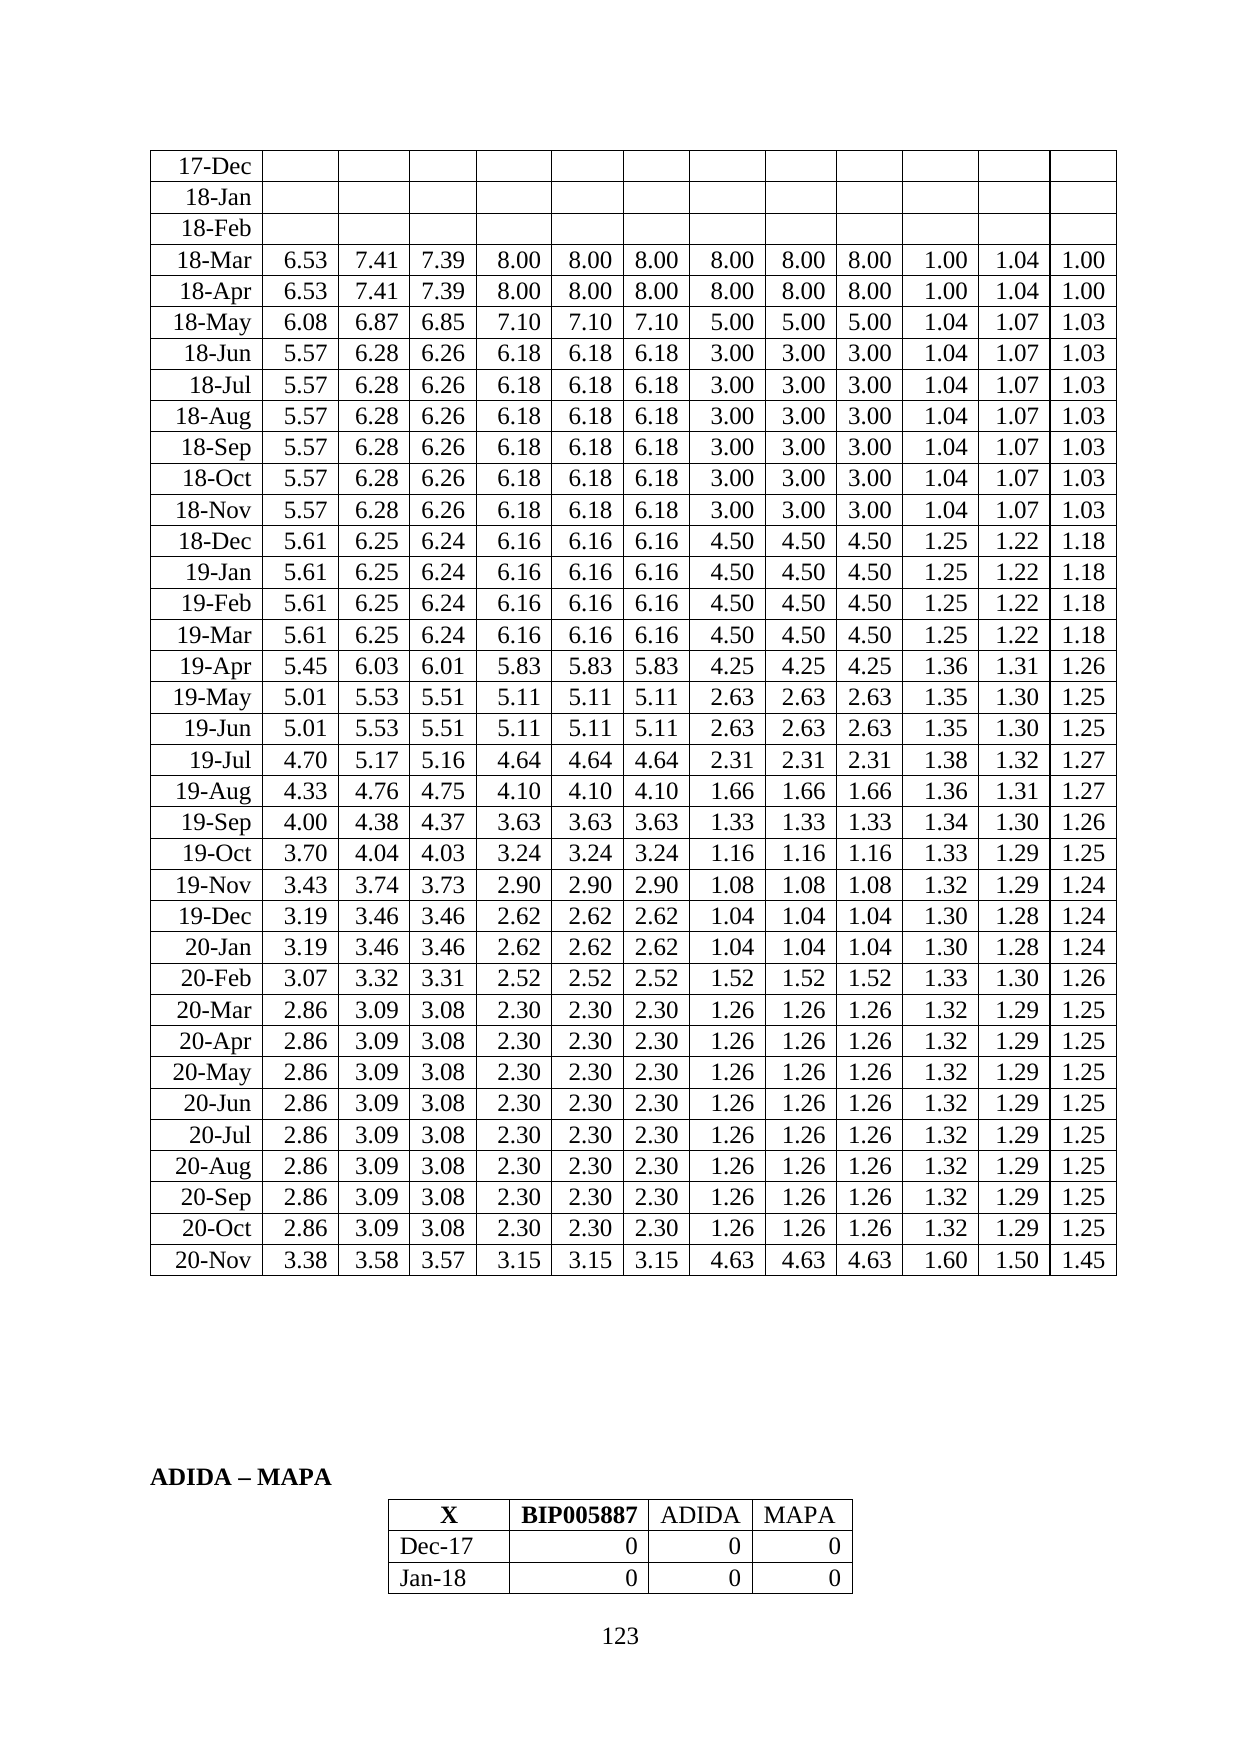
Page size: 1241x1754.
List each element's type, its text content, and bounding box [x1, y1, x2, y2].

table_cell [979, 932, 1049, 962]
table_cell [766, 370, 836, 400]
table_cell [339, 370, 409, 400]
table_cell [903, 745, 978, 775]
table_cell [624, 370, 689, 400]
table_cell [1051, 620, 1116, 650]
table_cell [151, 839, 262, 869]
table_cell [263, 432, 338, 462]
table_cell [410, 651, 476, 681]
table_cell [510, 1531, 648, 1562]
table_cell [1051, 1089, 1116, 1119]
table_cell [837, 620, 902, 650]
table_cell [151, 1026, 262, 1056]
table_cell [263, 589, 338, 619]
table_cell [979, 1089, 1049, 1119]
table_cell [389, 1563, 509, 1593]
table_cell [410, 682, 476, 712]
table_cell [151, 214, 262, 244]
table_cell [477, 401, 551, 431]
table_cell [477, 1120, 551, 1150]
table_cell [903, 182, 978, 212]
text ADIDA – MAPA [150, 1462, 1090, 1491]
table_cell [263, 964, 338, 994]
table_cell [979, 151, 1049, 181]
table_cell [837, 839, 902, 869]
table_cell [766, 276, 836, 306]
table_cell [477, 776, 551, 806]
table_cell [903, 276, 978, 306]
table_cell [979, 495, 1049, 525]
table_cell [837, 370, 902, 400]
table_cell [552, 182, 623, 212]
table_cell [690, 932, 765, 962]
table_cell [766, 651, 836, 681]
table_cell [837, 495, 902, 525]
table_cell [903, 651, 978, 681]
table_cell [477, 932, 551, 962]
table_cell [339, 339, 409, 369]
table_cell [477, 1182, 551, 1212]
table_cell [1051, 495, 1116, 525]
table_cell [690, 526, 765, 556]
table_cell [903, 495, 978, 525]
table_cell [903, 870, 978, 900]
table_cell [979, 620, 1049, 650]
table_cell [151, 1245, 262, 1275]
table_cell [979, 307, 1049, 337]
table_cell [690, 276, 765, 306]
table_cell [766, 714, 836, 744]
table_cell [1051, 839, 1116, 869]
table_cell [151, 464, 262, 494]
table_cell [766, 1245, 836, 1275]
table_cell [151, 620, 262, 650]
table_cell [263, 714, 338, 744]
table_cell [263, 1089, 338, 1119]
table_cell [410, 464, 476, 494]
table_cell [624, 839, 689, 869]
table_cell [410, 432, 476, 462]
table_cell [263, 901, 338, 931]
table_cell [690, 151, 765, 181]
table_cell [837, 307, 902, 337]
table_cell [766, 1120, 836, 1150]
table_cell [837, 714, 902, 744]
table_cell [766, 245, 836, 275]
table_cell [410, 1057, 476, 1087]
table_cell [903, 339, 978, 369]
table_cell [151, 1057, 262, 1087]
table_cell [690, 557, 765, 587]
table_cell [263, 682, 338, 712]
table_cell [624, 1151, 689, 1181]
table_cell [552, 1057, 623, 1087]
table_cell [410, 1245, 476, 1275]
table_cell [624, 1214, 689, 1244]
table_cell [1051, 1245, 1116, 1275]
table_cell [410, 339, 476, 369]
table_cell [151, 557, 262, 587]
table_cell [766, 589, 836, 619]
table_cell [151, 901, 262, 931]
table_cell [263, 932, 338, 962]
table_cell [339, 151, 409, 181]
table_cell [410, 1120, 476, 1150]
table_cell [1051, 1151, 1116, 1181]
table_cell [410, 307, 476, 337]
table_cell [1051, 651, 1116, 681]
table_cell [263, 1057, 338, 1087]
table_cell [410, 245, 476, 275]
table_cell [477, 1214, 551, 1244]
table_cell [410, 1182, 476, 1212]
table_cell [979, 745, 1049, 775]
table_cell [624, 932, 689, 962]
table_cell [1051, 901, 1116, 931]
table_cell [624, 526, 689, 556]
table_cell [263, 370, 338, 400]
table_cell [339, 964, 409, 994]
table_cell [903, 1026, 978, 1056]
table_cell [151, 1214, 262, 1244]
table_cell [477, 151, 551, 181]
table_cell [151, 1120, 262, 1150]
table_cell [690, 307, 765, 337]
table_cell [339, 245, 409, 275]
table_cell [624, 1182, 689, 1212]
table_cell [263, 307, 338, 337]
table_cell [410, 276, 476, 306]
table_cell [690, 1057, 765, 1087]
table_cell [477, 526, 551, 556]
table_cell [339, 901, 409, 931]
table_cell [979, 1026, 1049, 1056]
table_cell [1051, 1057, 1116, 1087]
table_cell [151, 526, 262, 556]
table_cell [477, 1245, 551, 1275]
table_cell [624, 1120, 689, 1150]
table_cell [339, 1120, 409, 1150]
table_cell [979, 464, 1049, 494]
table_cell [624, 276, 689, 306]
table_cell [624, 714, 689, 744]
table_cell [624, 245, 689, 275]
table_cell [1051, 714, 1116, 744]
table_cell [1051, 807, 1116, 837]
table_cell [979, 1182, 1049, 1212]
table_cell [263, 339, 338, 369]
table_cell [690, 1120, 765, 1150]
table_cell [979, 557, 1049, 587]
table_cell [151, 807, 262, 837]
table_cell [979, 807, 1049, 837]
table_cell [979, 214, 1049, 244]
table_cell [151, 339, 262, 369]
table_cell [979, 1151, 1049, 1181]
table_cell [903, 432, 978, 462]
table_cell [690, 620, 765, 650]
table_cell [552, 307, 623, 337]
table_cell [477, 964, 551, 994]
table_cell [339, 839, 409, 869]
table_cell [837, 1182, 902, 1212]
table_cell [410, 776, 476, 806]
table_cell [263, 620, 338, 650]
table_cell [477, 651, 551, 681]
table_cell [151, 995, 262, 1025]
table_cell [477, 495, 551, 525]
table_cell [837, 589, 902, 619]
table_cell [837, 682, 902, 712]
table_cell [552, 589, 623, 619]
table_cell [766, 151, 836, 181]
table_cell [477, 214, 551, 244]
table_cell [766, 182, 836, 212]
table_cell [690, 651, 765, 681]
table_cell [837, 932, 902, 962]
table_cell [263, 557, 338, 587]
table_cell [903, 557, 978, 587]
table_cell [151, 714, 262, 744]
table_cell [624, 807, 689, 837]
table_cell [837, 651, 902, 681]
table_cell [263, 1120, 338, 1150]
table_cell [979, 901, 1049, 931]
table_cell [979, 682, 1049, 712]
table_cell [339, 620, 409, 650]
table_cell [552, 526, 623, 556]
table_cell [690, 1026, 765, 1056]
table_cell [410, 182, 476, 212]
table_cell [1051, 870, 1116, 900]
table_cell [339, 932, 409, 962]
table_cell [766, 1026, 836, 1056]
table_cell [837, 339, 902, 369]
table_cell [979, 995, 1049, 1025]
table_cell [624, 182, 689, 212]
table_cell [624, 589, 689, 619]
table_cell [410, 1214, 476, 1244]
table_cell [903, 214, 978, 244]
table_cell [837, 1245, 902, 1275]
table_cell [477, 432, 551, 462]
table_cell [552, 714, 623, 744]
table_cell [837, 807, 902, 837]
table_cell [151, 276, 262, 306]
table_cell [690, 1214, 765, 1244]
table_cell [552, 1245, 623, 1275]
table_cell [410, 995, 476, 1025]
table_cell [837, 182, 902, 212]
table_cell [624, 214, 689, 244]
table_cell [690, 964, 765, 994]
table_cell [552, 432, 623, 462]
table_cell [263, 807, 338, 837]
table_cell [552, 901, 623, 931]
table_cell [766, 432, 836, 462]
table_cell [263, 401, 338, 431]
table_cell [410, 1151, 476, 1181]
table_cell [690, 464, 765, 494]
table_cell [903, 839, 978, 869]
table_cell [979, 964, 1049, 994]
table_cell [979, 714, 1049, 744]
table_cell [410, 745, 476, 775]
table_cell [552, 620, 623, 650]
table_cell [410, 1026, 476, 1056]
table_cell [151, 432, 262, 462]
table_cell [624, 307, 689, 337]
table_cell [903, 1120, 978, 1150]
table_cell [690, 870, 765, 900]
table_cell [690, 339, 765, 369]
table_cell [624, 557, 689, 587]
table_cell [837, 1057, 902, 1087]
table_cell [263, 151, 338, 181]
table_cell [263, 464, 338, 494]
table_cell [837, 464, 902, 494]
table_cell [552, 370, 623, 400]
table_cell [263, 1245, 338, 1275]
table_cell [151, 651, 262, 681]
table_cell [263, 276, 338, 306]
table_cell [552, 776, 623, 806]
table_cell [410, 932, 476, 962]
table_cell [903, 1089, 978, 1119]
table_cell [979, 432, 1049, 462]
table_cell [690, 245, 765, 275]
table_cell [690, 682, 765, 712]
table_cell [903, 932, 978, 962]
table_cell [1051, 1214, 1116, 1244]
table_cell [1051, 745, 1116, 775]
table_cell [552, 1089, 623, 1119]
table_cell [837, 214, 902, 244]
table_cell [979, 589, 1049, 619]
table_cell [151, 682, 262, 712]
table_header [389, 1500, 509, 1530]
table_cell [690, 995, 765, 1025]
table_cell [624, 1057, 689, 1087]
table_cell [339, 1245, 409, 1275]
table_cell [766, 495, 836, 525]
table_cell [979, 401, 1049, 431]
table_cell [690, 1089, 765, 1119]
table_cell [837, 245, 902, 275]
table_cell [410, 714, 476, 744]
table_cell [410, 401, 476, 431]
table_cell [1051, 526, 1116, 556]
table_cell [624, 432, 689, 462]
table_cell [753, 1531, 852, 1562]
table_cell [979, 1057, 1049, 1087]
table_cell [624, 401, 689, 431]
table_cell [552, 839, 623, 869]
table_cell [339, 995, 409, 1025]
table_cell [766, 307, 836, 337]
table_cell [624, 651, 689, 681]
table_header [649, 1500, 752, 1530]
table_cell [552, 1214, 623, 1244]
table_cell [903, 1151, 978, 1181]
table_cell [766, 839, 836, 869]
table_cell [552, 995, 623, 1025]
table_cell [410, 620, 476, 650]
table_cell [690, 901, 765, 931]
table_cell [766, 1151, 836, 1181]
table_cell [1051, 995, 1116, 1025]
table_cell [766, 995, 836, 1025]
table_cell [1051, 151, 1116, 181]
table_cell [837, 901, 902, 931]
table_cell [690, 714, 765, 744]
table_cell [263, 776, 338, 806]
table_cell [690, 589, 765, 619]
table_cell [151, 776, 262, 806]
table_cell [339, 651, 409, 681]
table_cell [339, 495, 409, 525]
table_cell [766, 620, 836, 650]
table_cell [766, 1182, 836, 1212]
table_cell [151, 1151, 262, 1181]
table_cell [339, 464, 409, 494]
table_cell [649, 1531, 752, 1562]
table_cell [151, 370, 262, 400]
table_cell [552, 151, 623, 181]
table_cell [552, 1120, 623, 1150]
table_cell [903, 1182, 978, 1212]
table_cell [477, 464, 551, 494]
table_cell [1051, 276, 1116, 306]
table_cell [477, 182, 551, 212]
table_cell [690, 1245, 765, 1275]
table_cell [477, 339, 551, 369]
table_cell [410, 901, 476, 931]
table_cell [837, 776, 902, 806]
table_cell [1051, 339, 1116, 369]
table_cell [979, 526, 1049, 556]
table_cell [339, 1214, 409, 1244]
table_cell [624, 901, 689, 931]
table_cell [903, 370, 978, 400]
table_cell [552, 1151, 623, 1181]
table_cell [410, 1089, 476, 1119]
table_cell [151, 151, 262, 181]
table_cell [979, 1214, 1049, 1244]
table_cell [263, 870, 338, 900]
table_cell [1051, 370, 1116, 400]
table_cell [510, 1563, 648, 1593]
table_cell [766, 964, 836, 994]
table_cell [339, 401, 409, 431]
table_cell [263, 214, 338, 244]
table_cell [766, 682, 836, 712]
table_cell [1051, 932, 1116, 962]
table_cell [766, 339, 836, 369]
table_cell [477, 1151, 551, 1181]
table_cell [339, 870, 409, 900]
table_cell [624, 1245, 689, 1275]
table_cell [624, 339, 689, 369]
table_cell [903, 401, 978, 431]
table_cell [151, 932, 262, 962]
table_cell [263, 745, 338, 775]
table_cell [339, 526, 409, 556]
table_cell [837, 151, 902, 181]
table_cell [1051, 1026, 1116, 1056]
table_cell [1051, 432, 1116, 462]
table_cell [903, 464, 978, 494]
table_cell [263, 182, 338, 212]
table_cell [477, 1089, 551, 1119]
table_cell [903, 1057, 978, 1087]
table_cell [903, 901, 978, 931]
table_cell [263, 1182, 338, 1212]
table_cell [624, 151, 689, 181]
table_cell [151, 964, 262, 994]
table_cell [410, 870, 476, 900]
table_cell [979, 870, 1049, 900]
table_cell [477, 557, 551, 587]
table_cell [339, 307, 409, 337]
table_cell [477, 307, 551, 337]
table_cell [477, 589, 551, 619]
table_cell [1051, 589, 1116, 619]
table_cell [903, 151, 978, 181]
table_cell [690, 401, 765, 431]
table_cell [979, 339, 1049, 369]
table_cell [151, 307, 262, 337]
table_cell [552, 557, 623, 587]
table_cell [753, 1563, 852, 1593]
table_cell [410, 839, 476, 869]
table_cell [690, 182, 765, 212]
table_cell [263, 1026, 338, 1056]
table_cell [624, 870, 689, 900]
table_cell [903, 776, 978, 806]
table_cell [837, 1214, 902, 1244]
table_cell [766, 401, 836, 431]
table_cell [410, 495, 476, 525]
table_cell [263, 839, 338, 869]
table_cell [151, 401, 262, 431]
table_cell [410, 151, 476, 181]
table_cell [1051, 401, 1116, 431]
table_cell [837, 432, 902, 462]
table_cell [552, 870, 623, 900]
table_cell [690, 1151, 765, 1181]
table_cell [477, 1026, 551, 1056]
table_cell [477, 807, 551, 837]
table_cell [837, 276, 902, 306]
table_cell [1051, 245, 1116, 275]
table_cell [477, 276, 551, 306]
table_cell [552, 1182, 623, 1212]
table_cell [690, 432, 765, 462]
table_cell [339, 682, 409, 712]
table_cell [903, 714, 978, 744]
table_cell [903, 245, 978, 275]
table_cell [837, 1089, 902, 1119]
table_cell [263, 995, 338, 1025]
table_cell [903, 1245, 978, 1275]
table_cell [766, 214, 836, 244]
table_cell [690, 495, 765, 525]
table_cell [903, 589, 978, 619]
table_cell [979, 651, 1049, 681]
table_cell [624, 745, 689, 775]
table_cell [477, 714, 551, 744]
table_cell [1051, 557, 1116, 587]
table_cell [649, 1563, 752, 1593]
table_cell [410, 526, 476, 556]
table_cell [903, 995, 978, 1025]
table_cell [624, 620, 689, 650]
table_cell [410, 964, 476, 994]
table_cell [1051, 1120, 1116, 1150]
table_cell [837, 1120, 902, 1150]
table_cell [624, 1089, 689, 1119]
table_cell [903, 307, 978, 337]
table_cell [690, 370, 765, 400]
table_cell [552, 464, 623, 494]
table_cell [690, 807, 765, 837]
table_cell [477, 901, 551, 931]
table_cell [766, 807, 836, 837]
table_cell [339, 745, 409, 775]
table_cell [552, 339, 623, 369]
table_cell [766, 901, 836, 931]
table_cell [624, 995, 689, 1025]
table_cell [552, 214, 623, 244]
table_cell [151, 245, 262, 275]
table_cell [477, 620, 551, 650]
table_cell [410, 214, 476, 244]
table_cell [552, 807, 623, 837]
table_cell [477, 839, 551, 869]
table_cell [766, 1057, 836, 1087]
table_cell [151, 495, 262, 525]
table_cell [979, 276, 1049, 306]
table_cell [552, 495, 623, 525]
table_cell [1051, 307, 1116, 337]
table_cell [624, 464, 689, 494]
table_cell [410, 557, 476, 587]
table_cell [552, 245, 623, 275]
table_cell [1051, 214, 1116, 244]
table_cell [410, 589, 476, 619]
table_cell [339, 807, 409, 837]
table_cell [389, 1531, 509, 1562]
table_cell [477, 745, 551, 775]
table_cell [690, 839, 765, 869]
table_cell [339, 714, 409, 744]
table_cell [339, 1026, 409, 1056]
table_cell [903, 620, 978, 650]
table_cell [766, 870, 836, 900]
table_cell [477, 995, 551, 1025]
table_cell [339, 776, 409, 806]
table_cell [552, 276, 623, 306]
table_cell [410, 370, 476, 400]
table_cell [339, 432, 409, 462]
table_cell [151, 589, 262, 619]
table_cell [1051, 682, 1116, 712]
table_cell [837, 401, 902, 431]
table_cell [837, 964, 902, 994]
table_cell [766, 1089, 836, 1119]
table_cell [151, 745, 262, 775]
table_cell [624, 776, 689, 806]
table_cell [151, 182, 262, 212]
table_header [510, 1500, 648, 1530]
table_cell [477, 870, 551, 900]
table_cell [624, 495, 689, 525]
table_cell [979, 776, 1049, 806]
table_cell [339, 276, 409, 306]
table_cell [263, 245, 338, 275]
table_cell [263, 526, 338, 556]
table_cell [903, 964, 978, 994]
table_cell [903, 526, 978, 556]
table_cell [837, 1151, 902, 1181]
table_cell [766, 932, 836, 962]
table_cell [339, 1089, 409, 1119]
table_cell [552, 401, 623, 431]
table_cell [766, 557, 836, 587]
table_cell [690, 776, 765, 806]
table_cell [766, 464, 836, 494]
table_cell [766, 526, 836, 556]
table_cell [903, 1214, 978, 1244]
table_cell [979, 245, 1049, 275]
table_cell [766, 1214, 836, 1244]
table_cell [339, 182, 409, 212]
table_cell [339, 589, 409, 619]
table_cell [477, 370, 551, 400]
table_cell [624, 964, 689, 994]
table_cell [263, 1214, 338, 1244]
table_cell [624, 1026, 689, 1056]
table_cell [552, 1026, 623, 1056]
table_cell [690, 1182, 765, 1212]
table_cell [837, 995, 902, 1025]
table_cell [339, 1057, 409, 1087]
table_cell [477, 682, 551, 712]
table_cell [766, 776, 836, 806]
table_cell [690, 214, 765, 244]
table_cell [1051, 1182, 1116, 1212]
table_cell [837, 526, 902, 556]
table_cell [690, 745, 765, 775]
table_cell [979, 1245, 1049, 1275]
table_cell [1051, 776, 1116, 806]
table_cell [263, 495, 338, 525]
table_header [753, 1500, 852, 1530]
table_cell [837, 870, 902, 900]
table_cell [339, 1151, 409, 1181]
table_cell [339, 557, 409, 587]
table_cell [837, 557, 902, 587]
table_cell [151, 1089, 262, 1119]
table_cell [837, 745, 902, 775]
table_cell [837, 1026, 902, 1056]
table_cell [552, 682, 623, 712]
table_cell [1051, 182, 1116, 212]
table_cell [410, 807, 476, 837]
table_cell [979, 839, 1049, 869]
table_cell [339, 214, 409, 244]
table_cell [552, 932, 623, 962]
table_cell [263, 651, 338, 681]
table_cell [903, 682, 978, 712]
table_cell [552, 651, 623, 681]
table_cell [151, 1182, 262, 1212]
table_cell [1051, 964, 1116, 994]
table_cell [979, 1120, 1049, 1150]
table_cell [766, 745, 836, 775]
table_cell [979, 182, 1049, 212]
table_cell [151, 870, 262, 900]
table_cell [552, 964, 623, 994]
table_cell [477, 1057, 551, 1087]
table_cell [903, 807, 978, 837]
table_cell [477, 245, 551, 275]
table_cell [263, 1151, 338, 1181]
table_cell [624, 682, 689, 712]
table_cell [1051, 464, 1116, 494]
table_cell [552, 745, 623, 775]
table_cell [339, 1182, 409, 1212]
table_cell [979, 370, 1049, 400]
